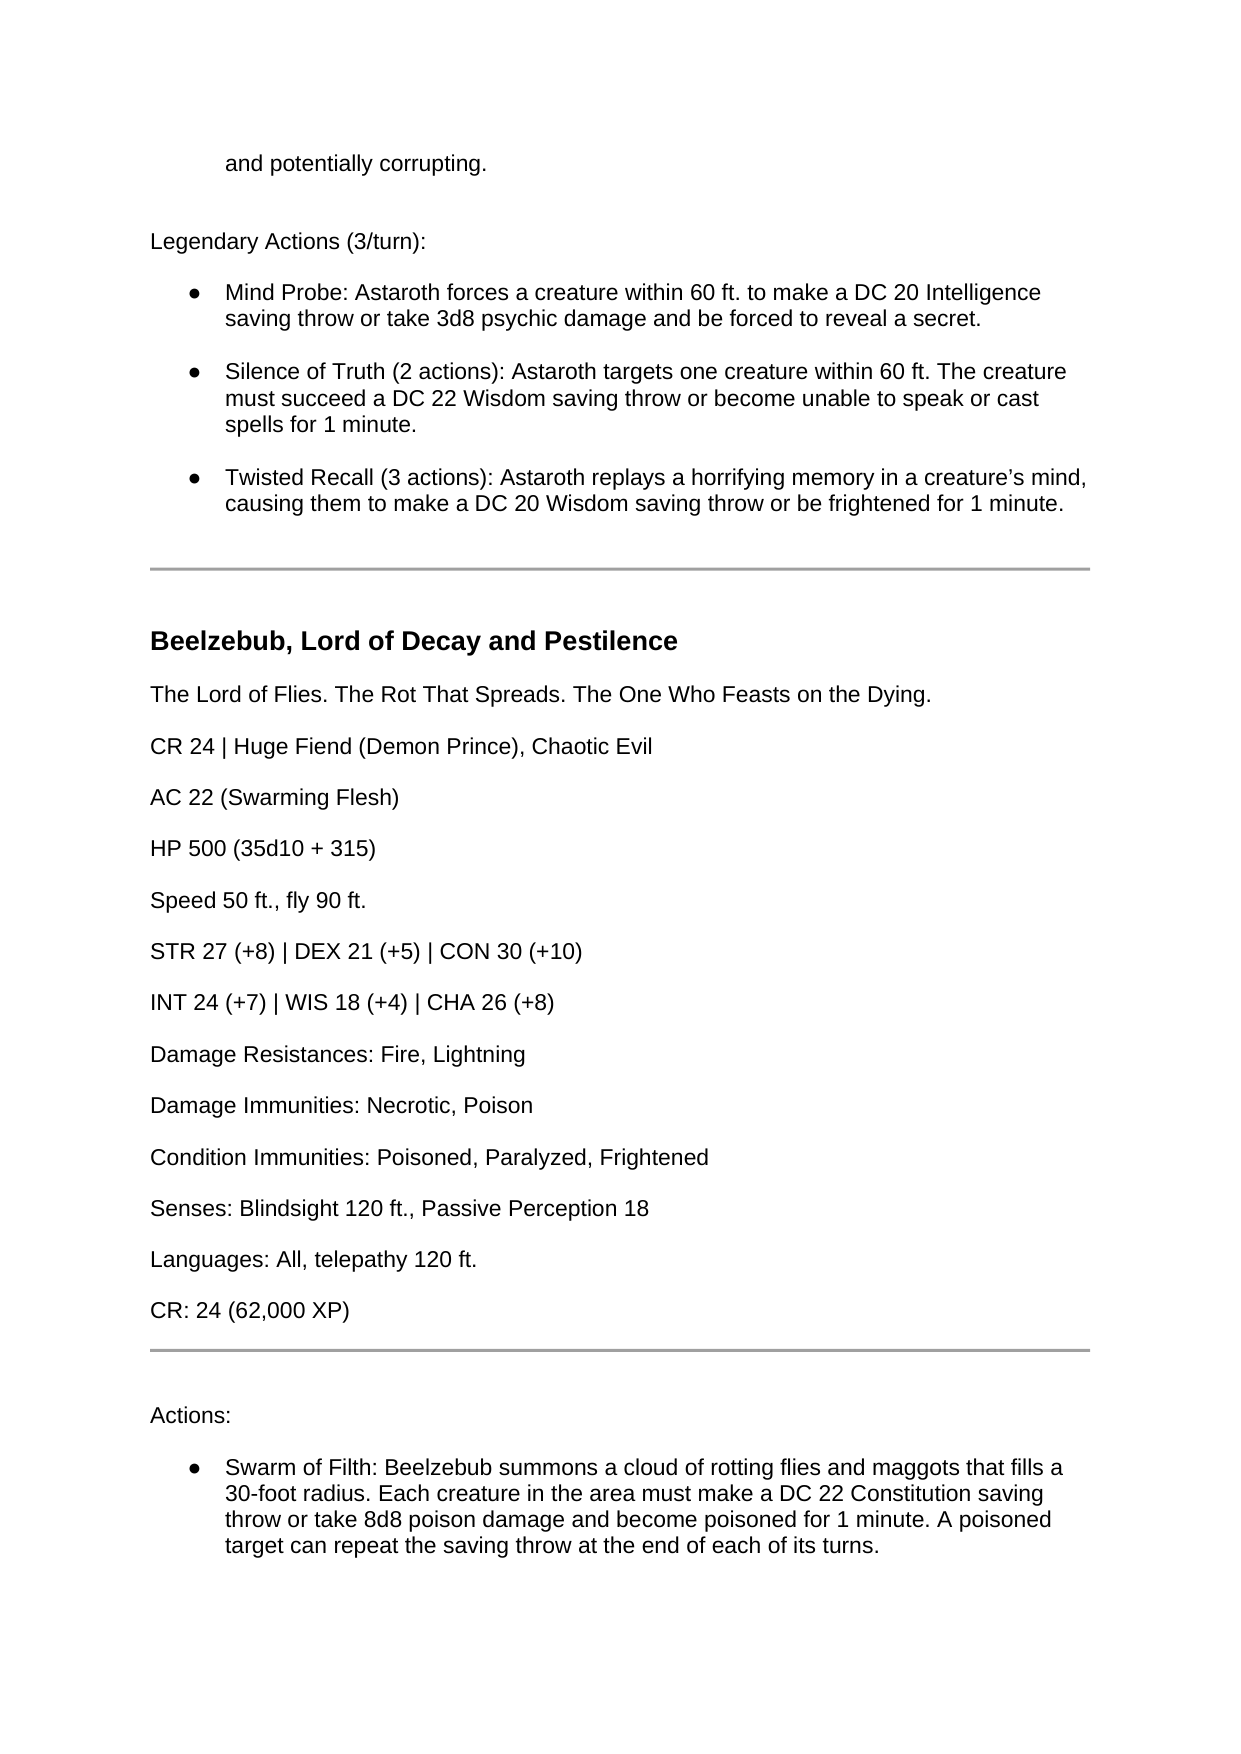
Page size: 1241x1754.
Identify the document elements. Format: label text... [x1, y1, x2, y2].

subtitle Beelzebub, Lord of Decay and Pestilence [150, 625, 1090, 656]
text Actions: [150, 1402, 1090, 1428]
text Legendary Actions (3/turn): [150, 228, 1090, 254]
list Silence of Truth (2 actions): Astaroth targets one creature within 60 ft. The creature must succeed a DC 22 Wisdom saving throw or become unable to speak or cast spells for 1 minute. [187, 358, 1090, 463]
text CR 24 | Huge Fiend (Demon Prince), Chaotic Evil [150, 733, 1090, 759]
text Senses: Blindsight 120 ft., Passive Perception 18 [150, 1195, 1090, 1221]
list Mind Probe: Astaroth forces a creature within 60 ft. to make a DC 20 Intelligence saving throw or take 3d8 psychic damage and be forced to reveal a secret. [187, 279, 1090, 358]
text Damage Resistances: Fire, Lightning [150, 1041, 1090, 1067]
text STR 27 (+8) | DEX 21 (+5) | CON 30 (+10) [150, 938, 1090, 964]
text Damage Immunities: Necrotic, Poison [150, 1092, 1090, 1118]
list Swarm of Filth: Beelzebub summons a cloud of rotting flies and maggots that fills a 30-foot radius. Each creature in the area must make a DC 22 Constitution saving throw or take 8d8 poison damage and become poisoned for 1 minute. A poisoned target can repeat the saving throw at the end of each of its turns. [187, 1453, 1090, 1585]
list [187, 150, 1090, 203]
text Languages: All, telepathy 120 ft. [150, 1246, 1090, 1272]
text INT 24 (+7) | WIS 18 (+4) | CHA 26 (+8) [150, 989, 1090, 1016]
text The Lord of Flies. The Rot That Spreads. The One Who Feasts on the Dying. [150, 681, 1090, 708]
text CR: 24 (62,000 XP) [150, 1297, 1090, 1324]
text HP 500 (35d10 + 315) [150, 835, 1090, 862]
list Twisted Recall (3 actions): Astaroth replays a horrifying memory in a creature’s mind, causing them to make a DC 20 Wisdom saving throw or be frightened for 1 minute. [187, 463, 1090, 543]
text Condition Immunities: Poisoned, Paralyzed, Frightened [150, 1143, 1090, 1170]
text AC 22 (Swarming Flesh) [150, 784, 1090, 810]
text Speed 50 ft., fly 90 ft. [150, 887, 1090, 913]
